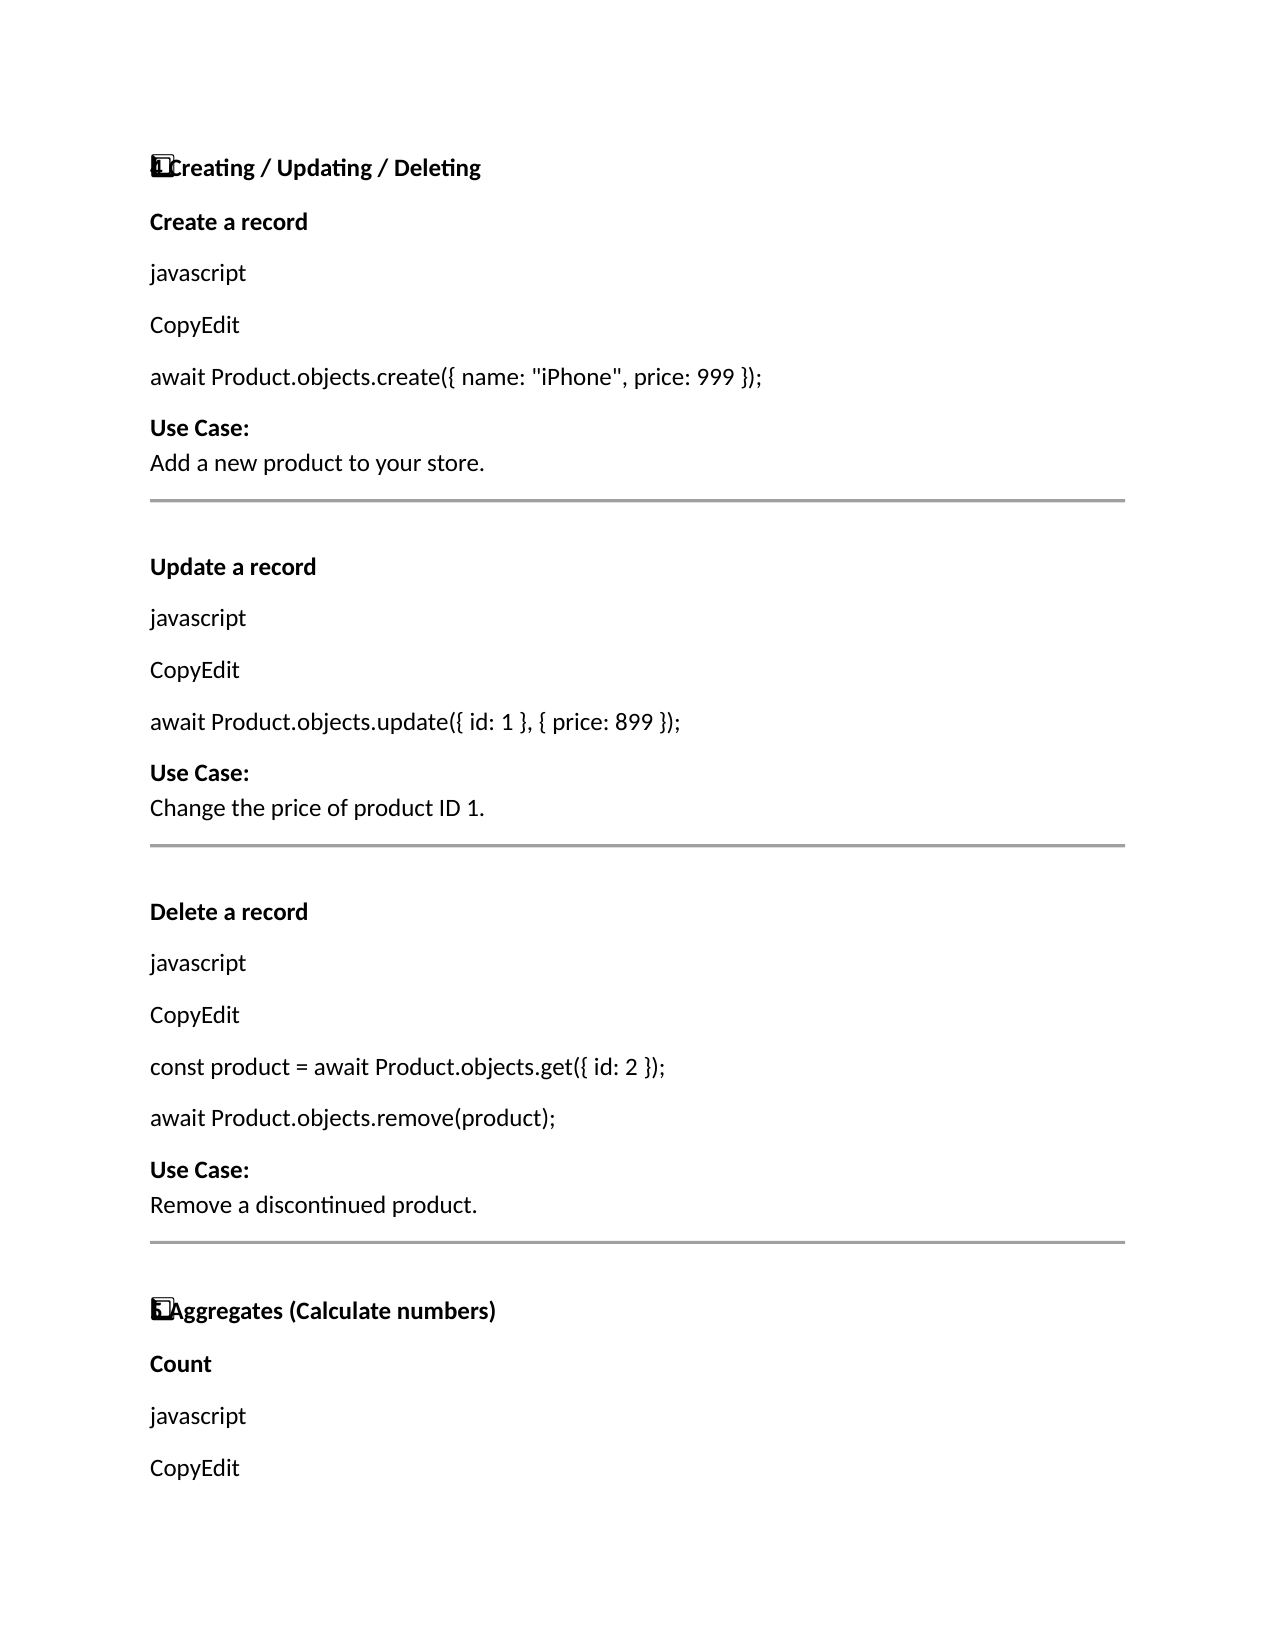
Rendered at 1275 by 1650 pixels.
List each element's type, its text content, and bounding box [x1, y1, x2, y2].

text Update a record [150, 551, 1125, 581]
text CopyEdit [150, 999, 1125, 1030]
text CopyEdit [150, 654, 1125, 685]
text Create a record [150, 206, 1125, 236]
text javascript [150, 602, 1125, 633]
text javascript [150, 1400, 1125, 1431]
text CopyEdit [150, 1452, 1125, 1482]
text javascript [150, 947, 1125, 978]
text await Product.objects.remove(product); [150, 1102, 1125, 1133]
text const product = await Product.objects.get({ id: 2 }); [150, 1051, 1125, 1081]
text CopyEdit [150, 309, 1125, 340]
text Delete a record [150, 896, 1125, 926]
text await Product.objects.create({ name: "iPhone", price: 999 }); [150, 361, 1125, 391]
text Count [150, 1348, 1125, 1379]
text Use Case: Remove a discontinued product. [150, 1154, 1125, 1220]
text 5️⃣ Aggregates (Calculate numbers) [150, 1292, 1125, 1327]
text javascript [150, 257, 1125, 288]
text 4️⃣ Creating / Updating / Deleting [150, 150, 1125, 184]
text Use Case: Add a new product to your store. [150, 412, 1125, 478]
text await Product.objects.update({ id: 1 }, { price: 899 }); [150, 706, 1125, 736]
text Use Case: Change the price of product ID 1. [150, 757, 1125, 823]
